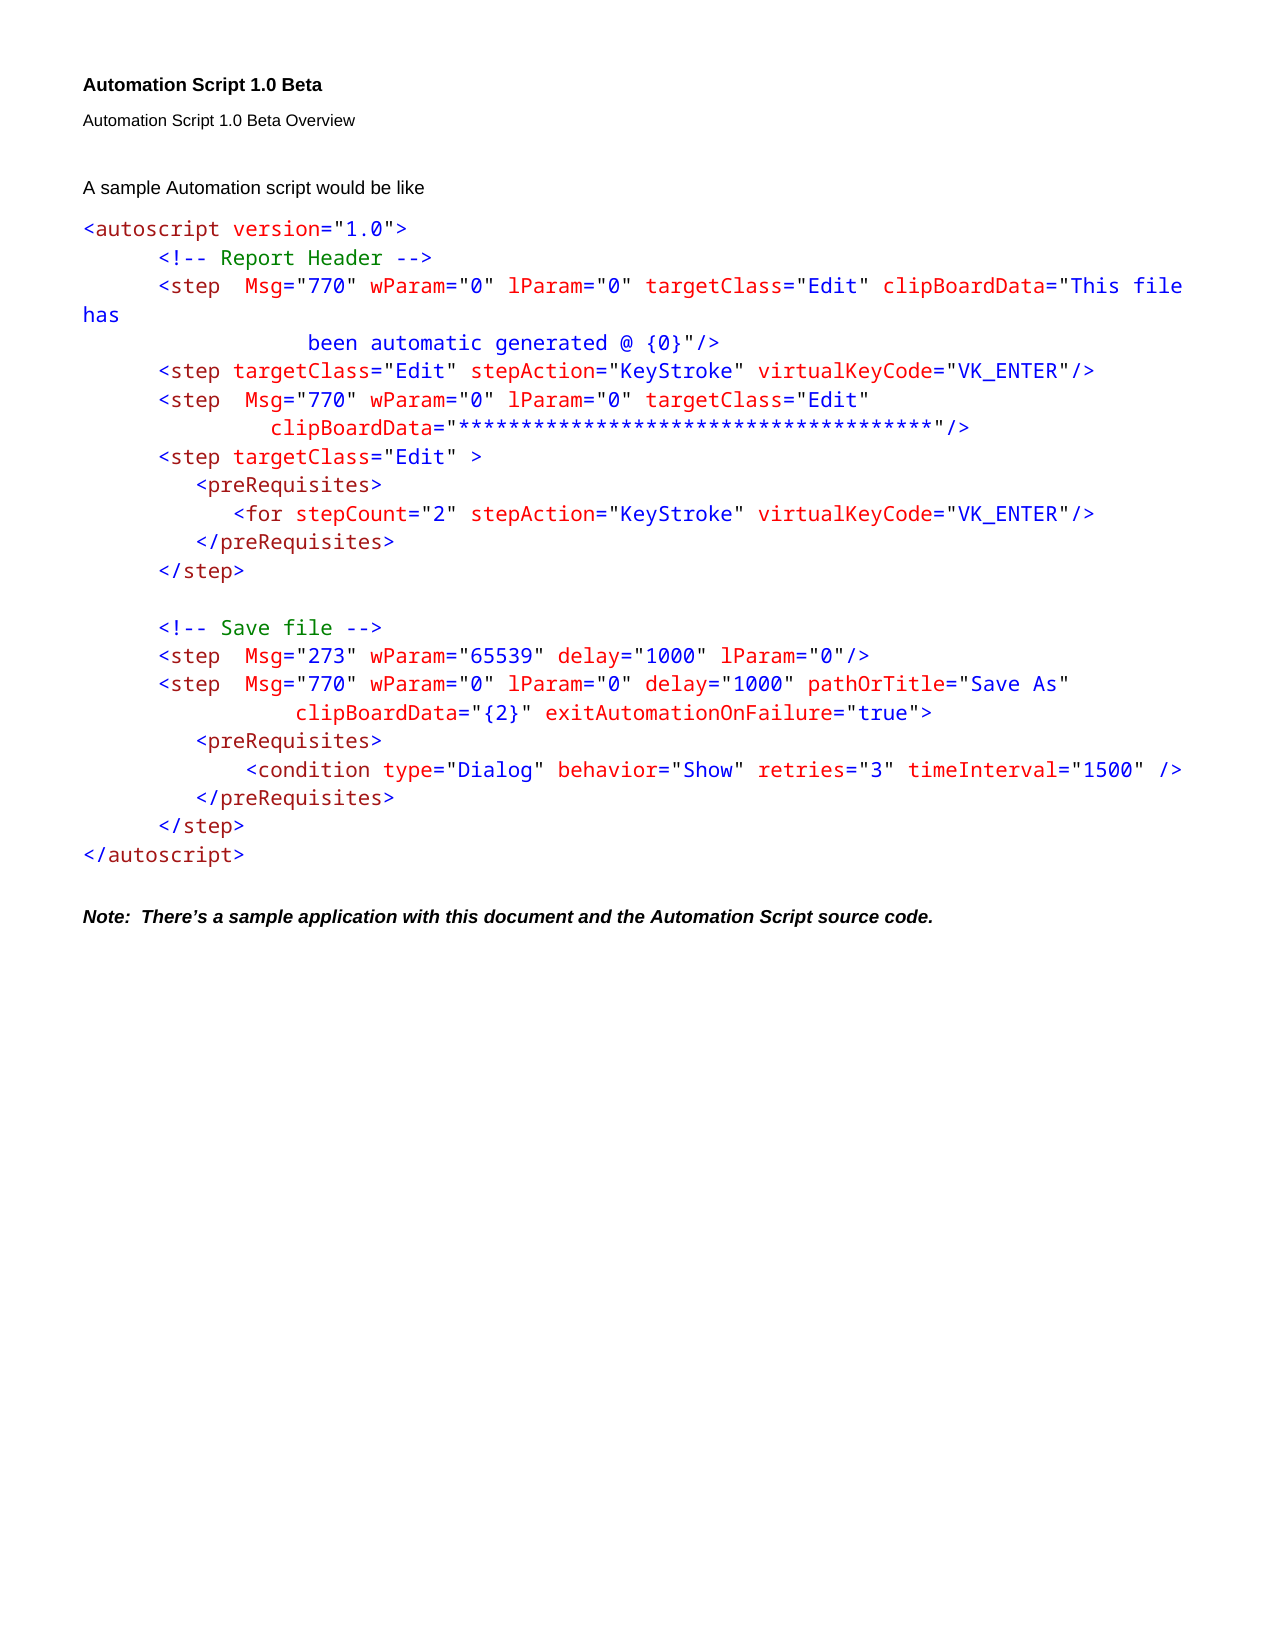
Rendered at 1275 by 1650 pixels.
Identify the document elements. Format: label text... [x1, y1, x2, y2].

text <autoscript version="1.0"> [83, 214, 1192, 243]
text </preRequisites> [83, 527, 1192, 556]
text <step Msg="770" wParam="0" lParam="0" targetClass="Edit" [83, 385, 1192, 413]
text <!-- Report Header --> [83, 243, 1192, 271]
text <step targetClass="Edit" stepAction="KeyStroke" virtualKeyCode="VK_ENTER"/> [83, 357, 1192, 385]
text </step> [83, 812, 1192, 840]
text <step Msg="770" wParam="0" lParam="0" delay="1000" pathOrTitle="Save As" [83, 669, 1192, 698]
text Note: There’s a sample application with this document and the Automation Script source code. [83, 906, 1192, 927]
text <preRequisites> [83, 726, 1192, 755]
text <preRequisites> [83, 470, 1192, 499]
text <step Msg="273" wParam="65539" delay="1000" lParam="0"/> [83, 641, 1192, 669]
text </autoscript> [83, 840, 1192, 868]
text <!-- Save file --> [83, 613, 1192, 641]
text </step> [83, 556, 1192, 584]
text <step Msg="770" wParam="0" lParam="0" targetClass="Edit" clipBoardData="This file has [83, 271, 1192, 328]
text <for stepCount="2" stepAction="KeyStroke" virtualKeyCode="VK_ENTER"/> [83, 499, 1192, 527]
text been automatic generated @ {0}"/> [83, 328, 1192, 357]
text A sample Automation script would be like [83, 177, 1192, 199]
text <condition type="Dialog" behavior="Show" retries="3" timeInterval="1500" /> [83, 755, 1192, 783]
text <step targetClass="Edit" > [83, 442, 1192, 470]
text clipBoardData="**************************************"/> [83, 413, 1192, 442]
text clipBoardData="{2}" exitAutomationOnFailure="true"> [83, 698, 1192, 726]
text </preRequisites> [83, 783, 1192, 812]
